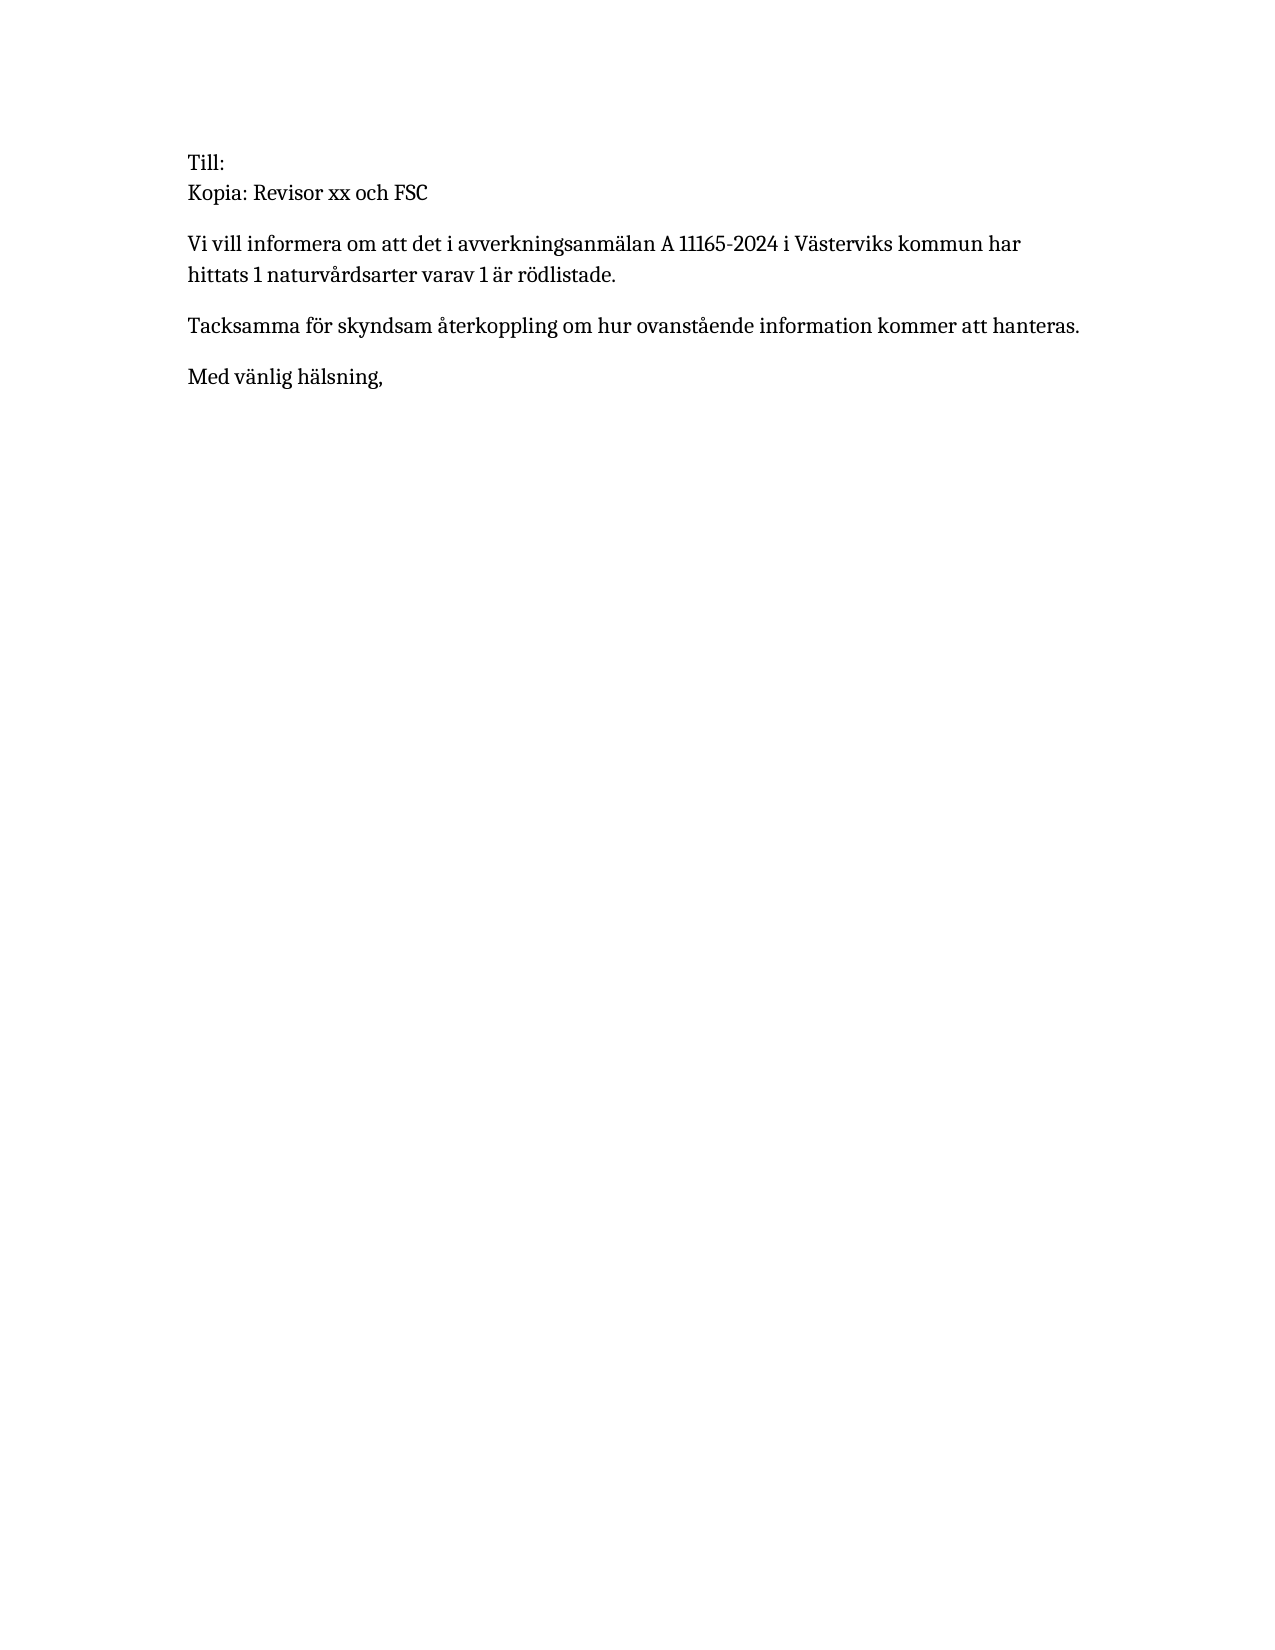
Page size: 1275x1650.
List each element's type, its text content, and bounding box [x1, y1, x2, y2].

text Vi vill informera om att det i avverkningsanmälan A 11165-2024 i Västerviks kommun har hittats 1 naturvårdsarter varav 1 är rödlistade. [187, 231, 1087, 288]
text Till: Kopia: Revisor xx och FSC [187, 150, 1087, 207]
text Med vänlig hälsning, [187, 363, 1087, 420]
text Tacksamma för skyndsam återkoppling om hur ovanstående information kommer att hanteras. [187, 312, 1087, 339]
